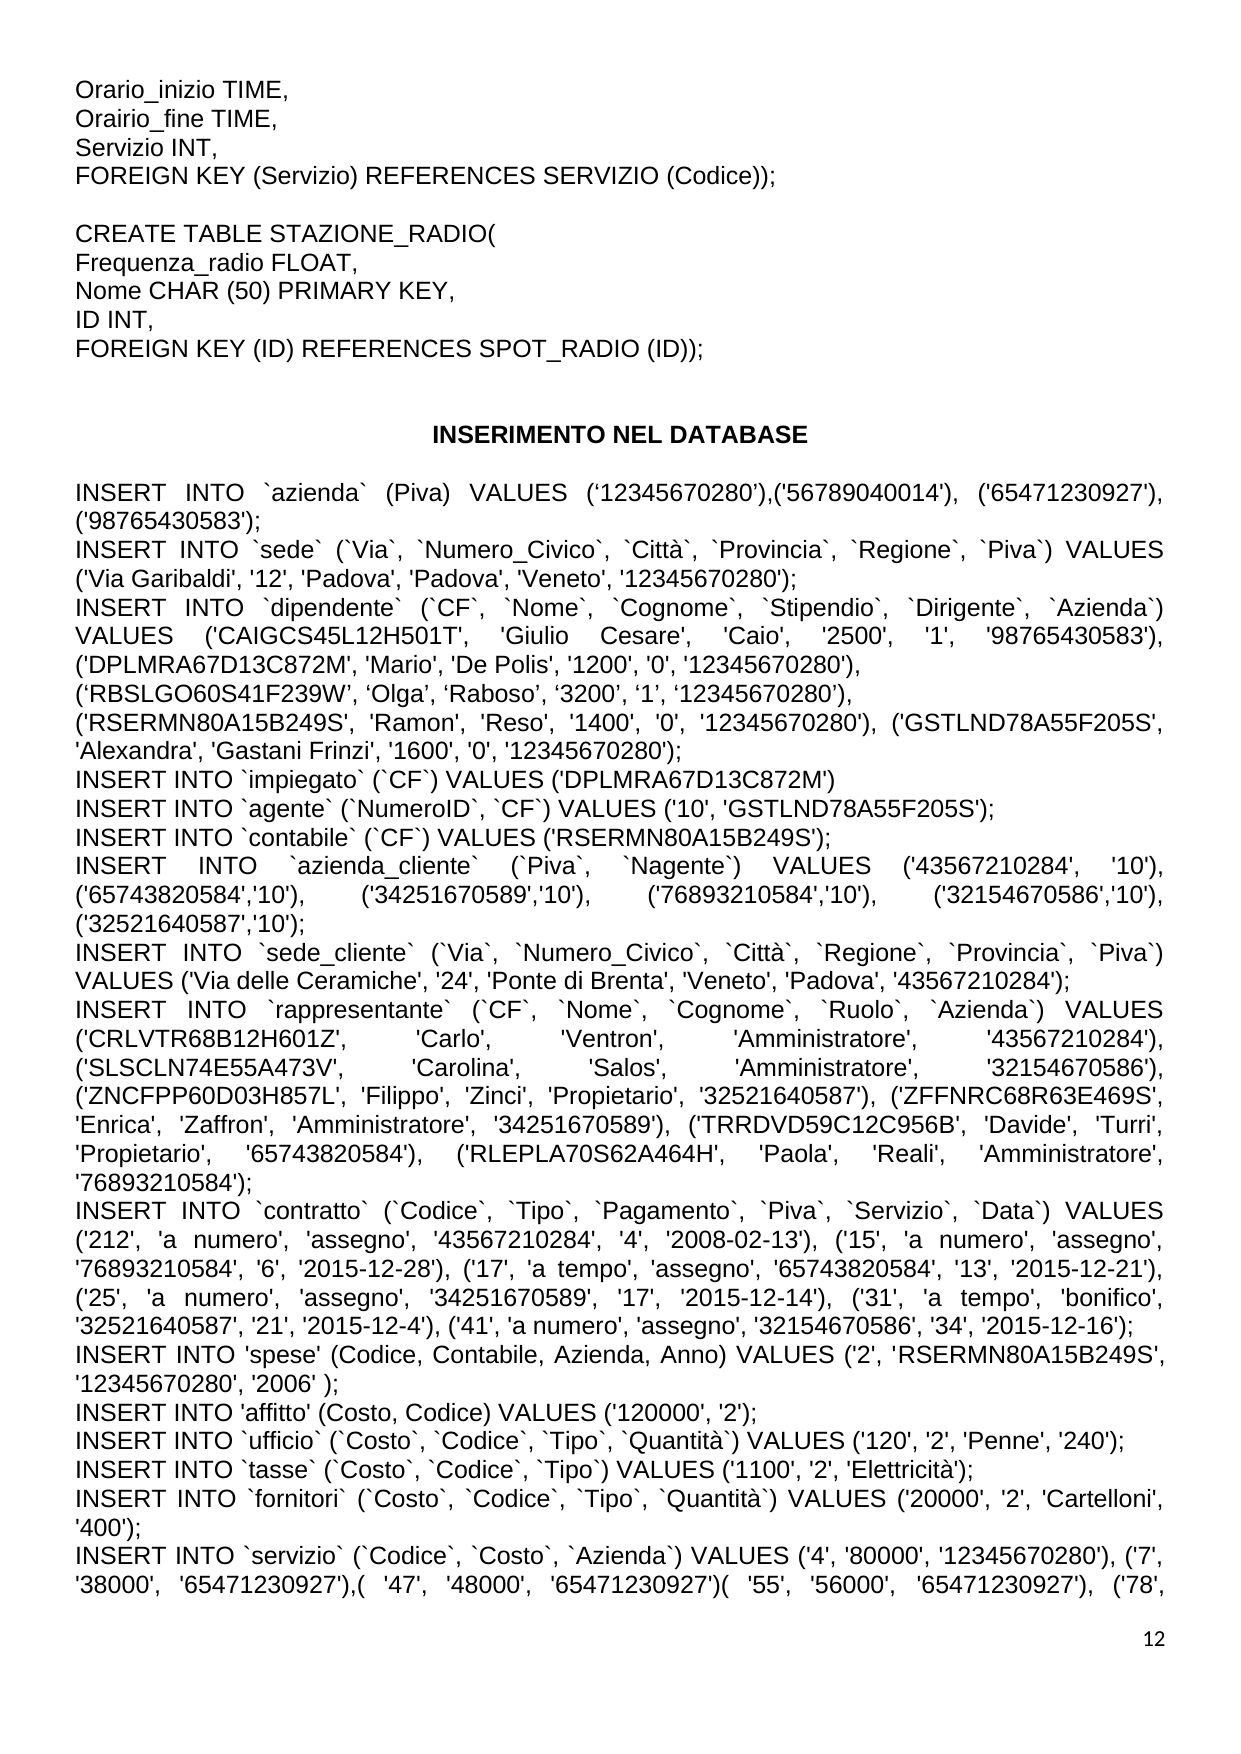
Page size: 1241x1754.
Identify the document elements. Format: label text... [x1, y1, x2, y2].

text INSERT INTO `ufficio` (`Costo`, `Codice`, `Tipo`, `Quantità`) VALUES ('120', '2', 'Penne', '240'); [75, 1426, 1165, 1455]
text Frequenza_radio FLOAT, [75, 247, 1165, 276]
text FOREIGN KEY (Servizio) REFERENCES SERVIZIO (Codice)); [75, 161, 1165, 190]
text FOREIGN KEY (ID) REFERENCES SPOT_RADIO (ID)); [75, 334, 1165, 362]
text INSERT INTO `sede` (`Via`, `Numero_Civico`, `Città`, `Provincia`, `Regione`, `Piva`) VALUES ('Via Garibaldi', '12', 'Padova', 'Padova', 'Veneto', '12345670280'); [75, 535, 1165, 592]
text INSERT INTO `rappresentante` (`CF`, `Nome`, `Cognome`, `Ruolo`, `Azienda`) VALUES ('CRLVTR68B12H601Z', 'Carlo', 'Ventron', 'Amministratore', '43567210284'), ('SLSCLN74E55A473V', 'Carolina', 'Salos', 'Amministratore', '32154670586'), ('ZNCFPP60D03H857L', 'Filippo', 'Zinci', 'Propietario', '32521640587'), ('ZFFNRC68R63E469S', 'Enrica', 'Zaffron', 'Amministratore', '34251670589'), ('TRRDVD59C12C956B', 'Davide', 'Turri', 'Propietario', '65743820584'), ('RLEPLA70S62A464H', 'Paola', 'Reali', 'Amministratore', '76893210584'); [75, 995, 1165, 1196]
text INSERT INTO `contratto` (`Codice`, `Tipo`, `Pagamento`, `Piva`, `Servizio`, `Data`) VALUES ('212', 'a numero', 'assegno', '43567210284', '4', '2008-02-13'), ('15', 'a numero', 'assegno', '76893210584', '6', '2015-12-28'), ('17', 'a tempo', 'assegno', '65743820584', '13', '2015-12-21'), ('25', 'a numero', 'assegno', '34251670589', '17', '2015-12-14'), ('31', 'a tempo', 'bonifico', '32521640587', '21', '2015-12-4'), ('41', 'a numero', 'assegno', '32154670586', '34', '2015-12-16'); [75, 1196, 1165, 1340]
text (‘RBSLGO60S41F239W’, ‘Olga’, ‘Raboso’, ‘3200’, ‘1’, ‘12345670280’), [75, 679, 1165, 707]
text INSERT INTO `fornitori` (`Costo`, `Codice`, `Tipo`, `Quantità`) VALUES ('20000', '2', 'Cartelloni', '400'); [75, 1484, 1165, 1541]
text ('RSERMN80A15B249S', 'Ramon', 'Reso', '1400', '0', '12345670280'), ('GSTLND78A55F205S', 'Alexandra', 'Gastani Frinzi', '1600', '0', '12345670280'); [75, 707, 1165, 765]
text INSERT INTO `dipendente` (`CF`, `Nome`, `Cognome`, `Stipendio`, `Dirigente`, `Azienda`) VALUES ('CAIGCS45L12H501T', 'Giulio Cesare', 'Caio', '2500', '1', '98765430583'), ('DPLMRA67D13C872M', 'Mario', 'De Polis', '1200', '0', '12345670280'), [75, 592, 1165, 679]
text INSERT INTO 'affitto' (Costo, Codice) VALUES ('120000', '2'); [75, 1397, 1165, 1426]
text Orario_inizio TIME, [75, 75, 1165, 104]
text Orairio_fine TIME, [75, 104, 1165, 132]
text ID INT, [75, 305, 1165, 334]
text INSERT INTO 'spese' (Codice, Contabile, Azienda, Anno) VALUES ('2', 'RSERMN80A15B249S', '12345670280', '2006' ); [75, 1340, 1165, 1397]
text INSERT INTO `tasse` (`Costo`, `Codice`, `Tipo`) VALUES ('1100', '2', 'Elettricità'); [75, 1455, 1165, 1484]
text INSERT INTO `azienda` (Piva) VALUES (‘12345670280’),('56789040014'), ('65471230927'), ('98765430583'); [75, 477, 1165, 535]
text INSERT INTO `contabile` (`CF`) VALUES ('RSERMN80A15B249S'); [75, 822, 1165, 851]
text INSERT INTO `azienda_cliente` (`Piva`, `Nagente`) VALUES ('43567210284', '10'), ('65743820584','10'), ('34251670589','10'), ('76893210584','10'), ('32154670586','10'), ('32521640587','10'); [75, 851, 1165, 937]
text INSERIMENTO NEL DATABASE [75, 391, 1165, 449]
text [75, 1541, 1165, 1599]
text INSERT INTO `sede_cliente` (`Via`, `Numero_Civico`, `Città`, `Regione`, `Provincia`, `Piva`) VALUES ('Via delle Ceramiche', '24', 'Ponte di Brenta', 'Veneto', 'Padova', '43567210284'); [75, 937, 1165, 995]
text INSERT INTO `agente` (`NumeroID`, `CF`) VALUES ('10', 'GSTLND78A55F205S'); [75, 794, 1165, 822]
text CREATE TABLE STAZIONE_RADIO( [75, 219, 1165, 247]
text INSERT INTO `impiegato` (`CF`) VALUES ('DPLMRA67D13C872M') [75, 765, 1165, 794]
text Nome CHAR (50) PRIMARY KEY, [75, 276, 1165, 305]
text Servizio INT, [75, 132, 1165, 161]
